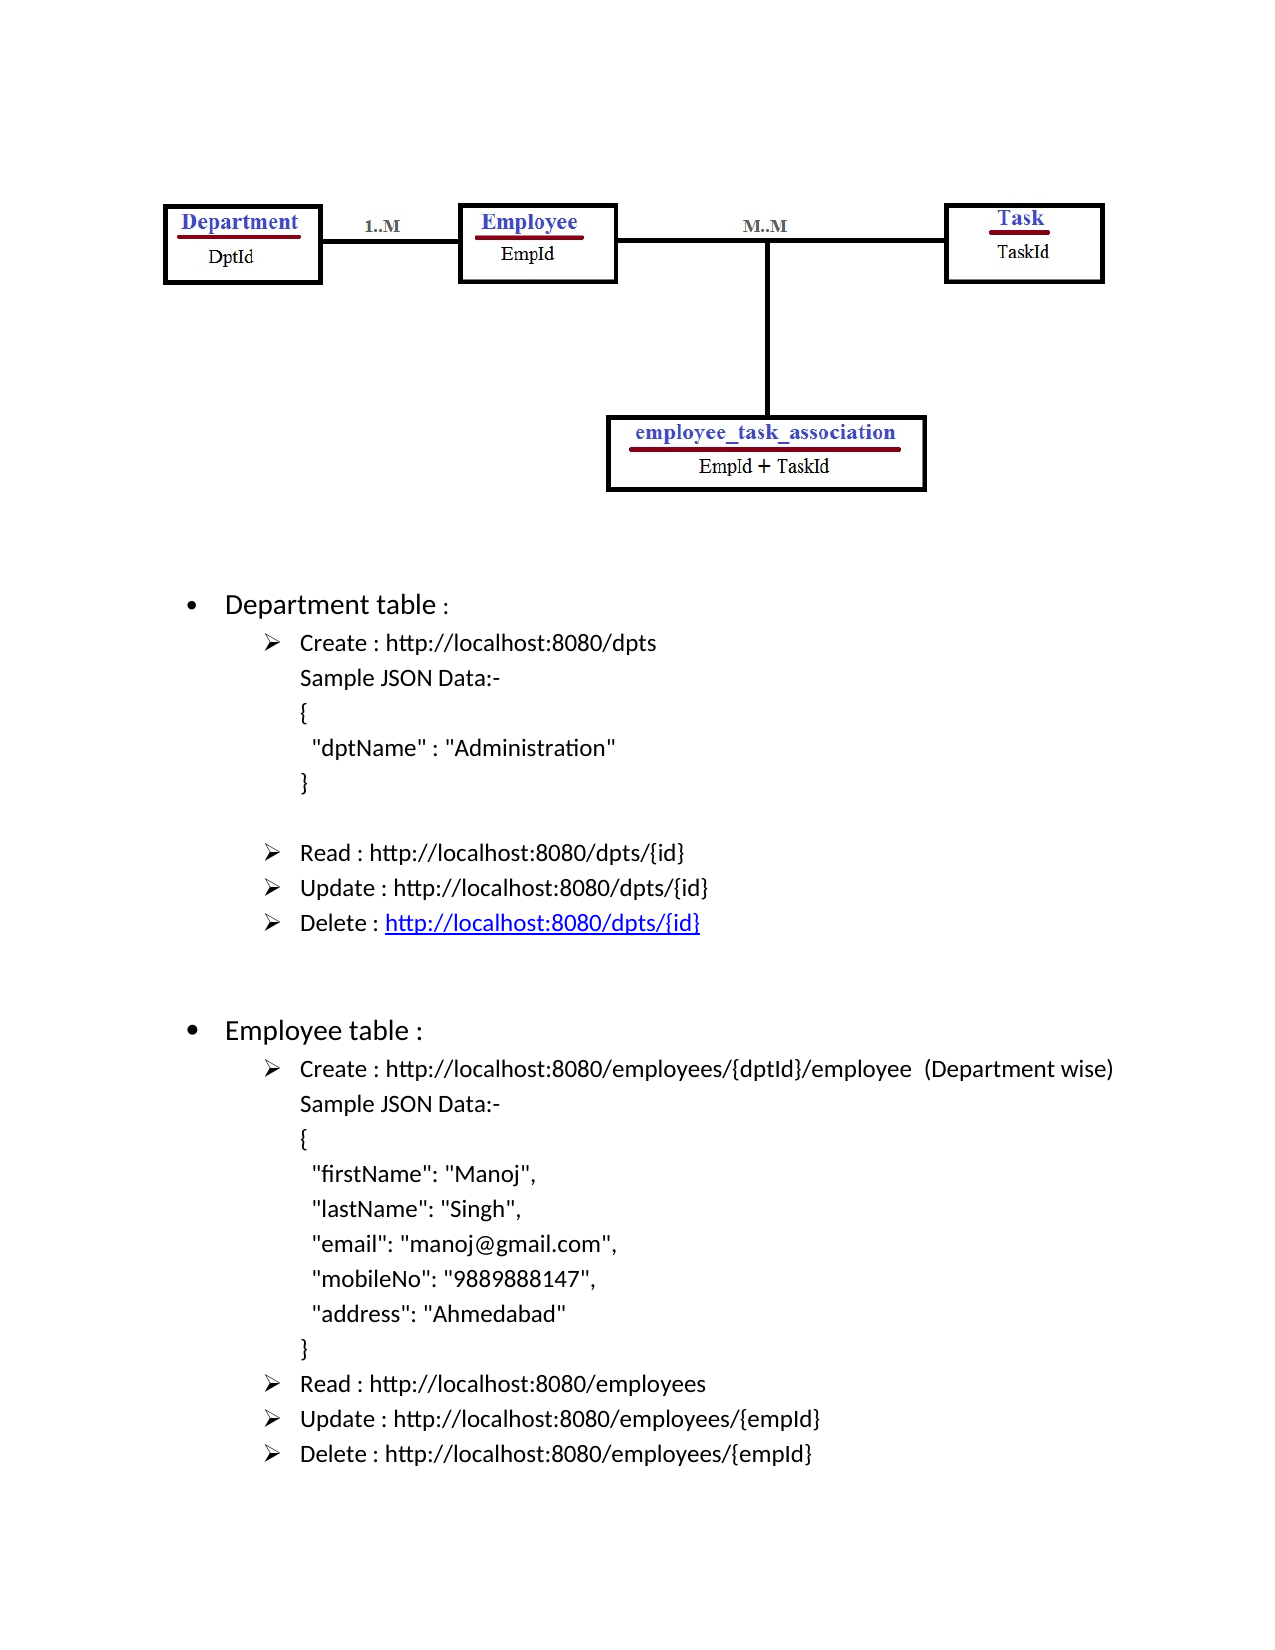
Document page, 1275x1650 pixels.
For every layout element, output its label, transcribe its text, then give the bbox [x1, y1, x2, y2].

list Update : http://localhost:8080/dpts/{id} [262, 872, 1125, 903]
list Employee table : [187, 1012, 1125, 1048]
list Create : http://localhost:8080/employees/{dptId}/employee (Department wise) [262, 1053, 1125, 1084]
list { [300, 1123, 1125, 1154]
list "email": "manoj@gmail.com", [300, 1228, 1125, 1259]
list Sample JSON Data:- [300, 662, 1125, 693]
picture [150, 150, 1125, 562]
list "mobileNo": "9889888147", [300, 1263, 1125, 1294]
list } [300, 1333, 1125, 1364]
list Department table : [187, 586, 1125, 622]
list Create : http://localhost:8080/dpts [262, 627, 1125, 658]
list "dptName" : "Administration" [300, 732, 1125, 763]
list "lastName": "Singh", [300, 1193, 1125, 1224]
list "address": "Ahmedabad" [300, 1298, 1125, 1329]
list } [300, 767, 1125, 798]
list Read : http://localhost:8080/employees [262, 1368, 1125, 1399]
list Delete : http://localhost:8080/employees/{empId} [262, 1438, 1125, 1469]
list Delete : http://localhost:8080/dpts/{id} [262, 907, 1125, 938]
list Read : http://localhost:8080/dpts/{id} [262, 837, 1125, 868]
list Update : http://localhost:8080/employees/{empId} [262, 1403, 1125, 1434]
list Sample JSON Data:- [300, 1088, 1125, 1119]
list { [300, 697, 1125, 728]
list "firstName": "Manoj", [300, 1158, 1125, 1189]
